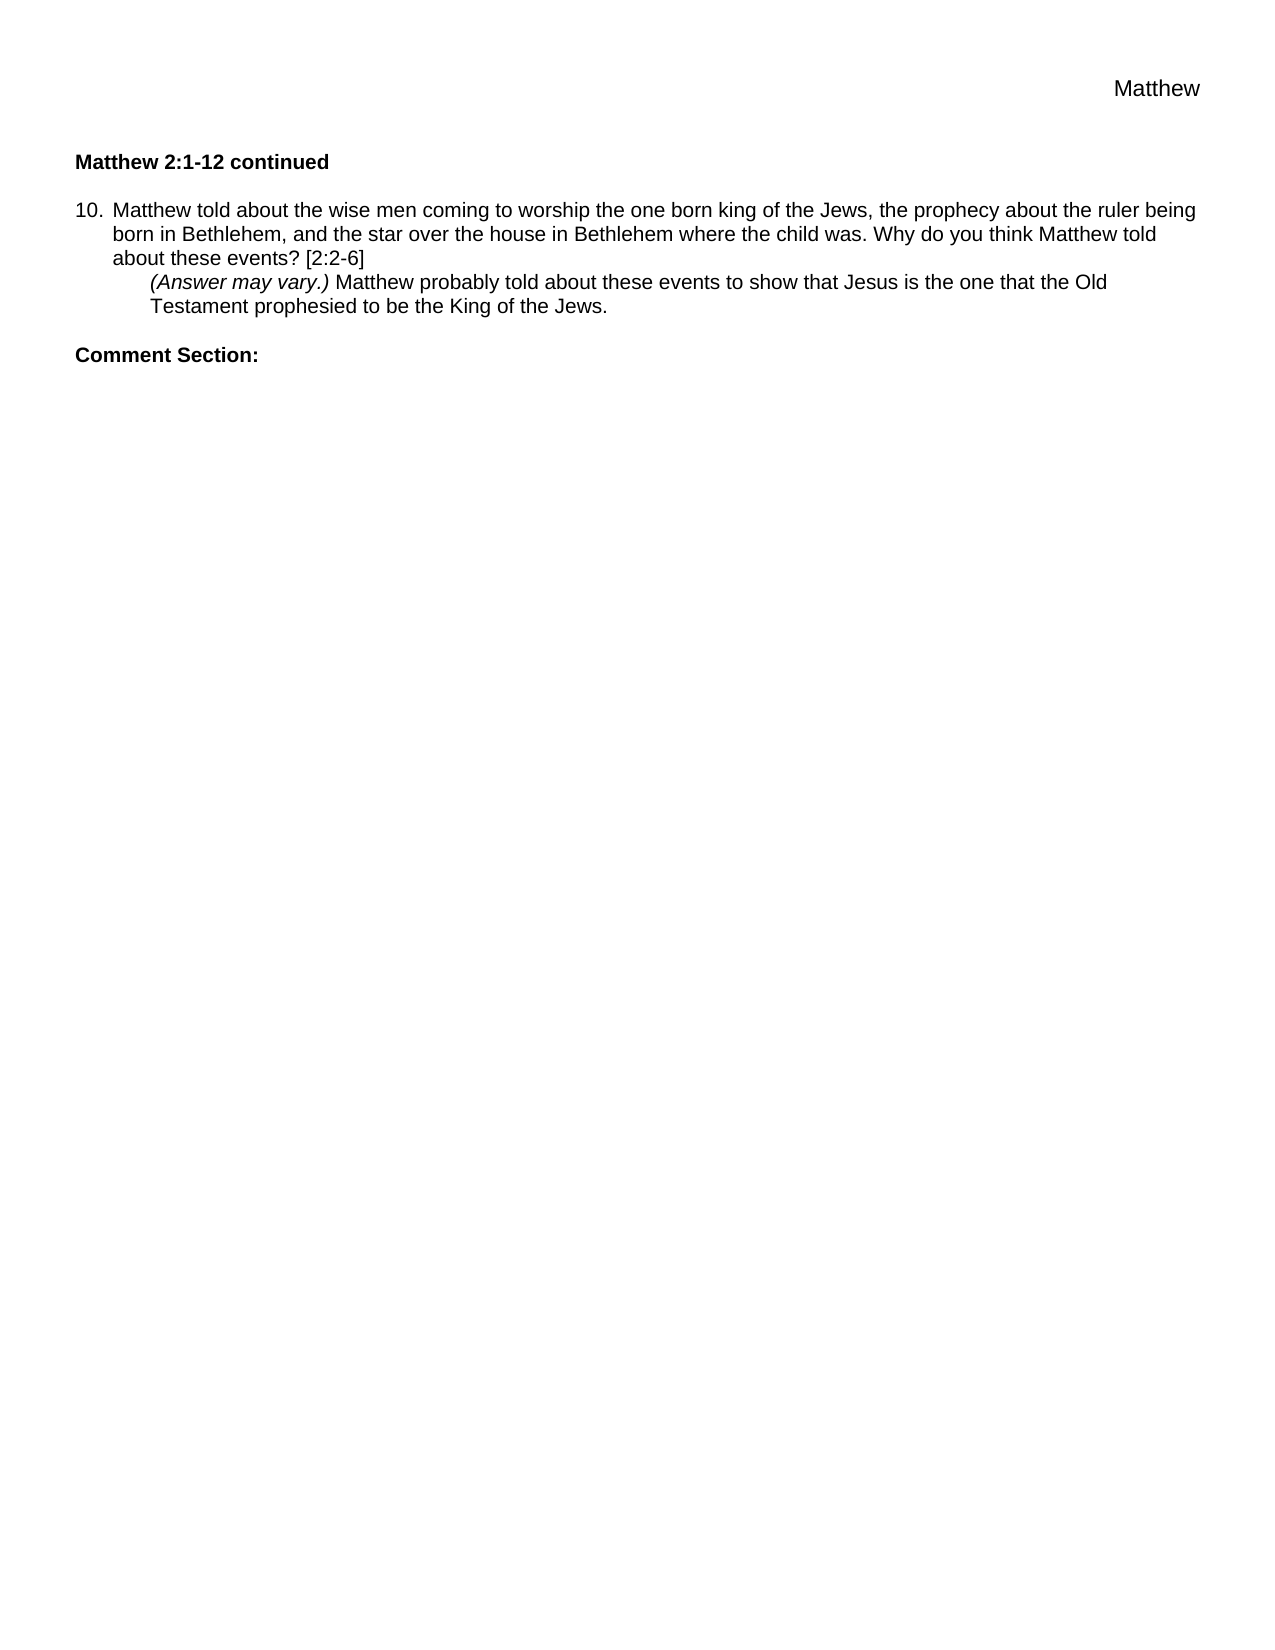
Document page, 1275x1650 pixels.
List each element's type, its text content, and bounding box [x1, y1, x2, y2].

text Matthew 2:1-12 continued [75, 150, 1200, 174]
text (Answer may vary.) Matthew probably told about these events to show that Jesus is the one that the Old Testament prophesied to be the King of the Jews. [150, 270, 1200, 318]
text Comment Section: [75, 343, 1200, 367]
list Matthew told about the wise men coming to worship the one born king of the Jews, the prophecy about the ruler being born in Bethlehem, and the star over the house in Bethlehem where the child was. Why do you think Matthew told about these events? [2:2-6] [75, 198, 1200, 270]
